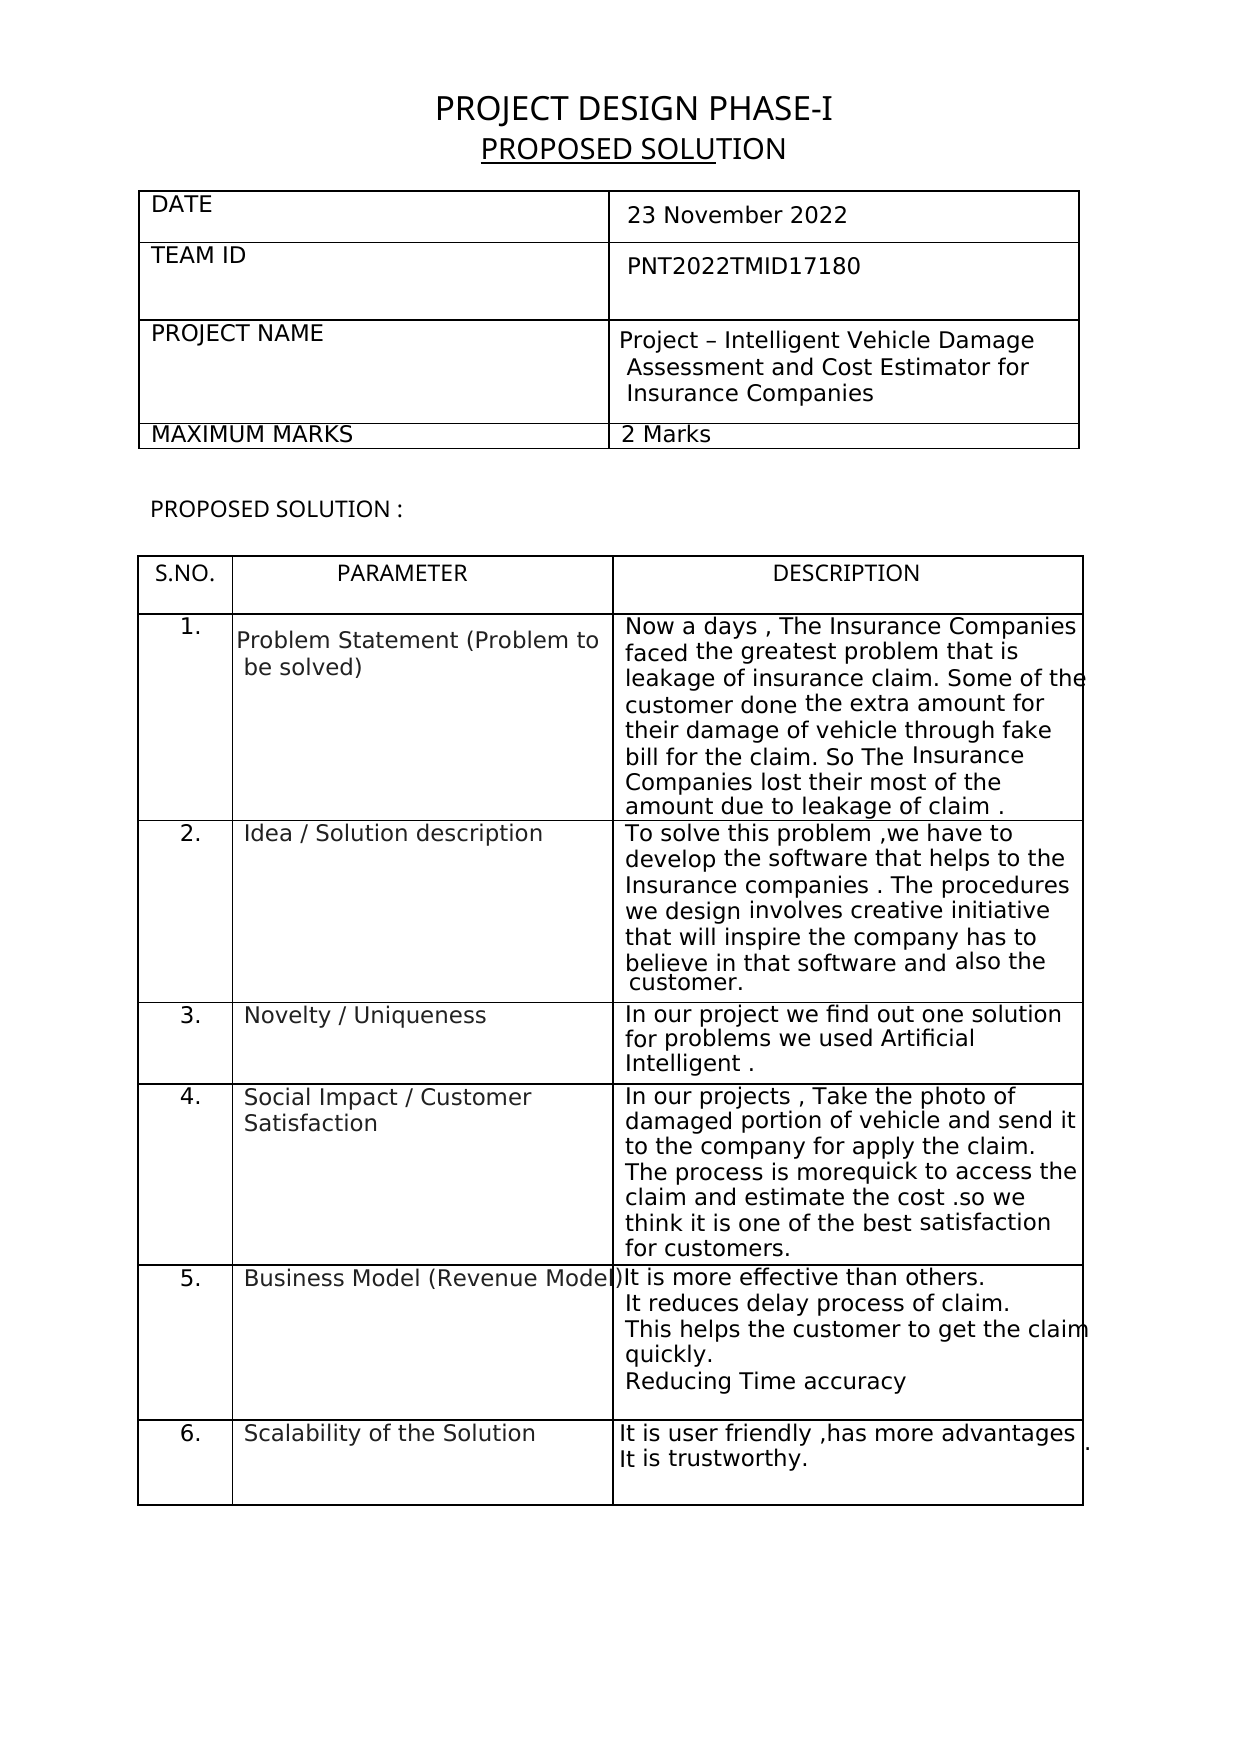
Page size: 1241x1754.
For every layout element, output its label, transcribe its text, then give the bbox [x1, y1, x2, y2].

text . [139, 1429, 232, 1456]
text PROJECT DESIGN PHASE-I [434, 85, 1103, 129]
table_cell Project – Intelligent Vehicle Damage Assessment and Cost Estimator for Insurance Companies [610, 321, 1078, 422]
table_header DATE [140, 192, 608, 242]
text . [614, 1429, 1082, 1456]
text . [233, 1429, 612, 1456]
table_cell PROJECT NAME [140, 321, 608, 422]
table_cell PNT2022TMID17180 [610, 243, 1078, 319]
table_cell MAXIMUM MARKS [140, 424, 608, 447]
table_header 23 November 2022 [610, 192, 1078, 242]
table_cell 2 Marks [610, 424, 1078, 447]
text PROPOSED SOLUTION : [150, 493, 1103, 525]
table_cell TEAM ID [140, 243, 608, 319]
text PROPOSED SOLUTION [480, 129, 1103, 167]
